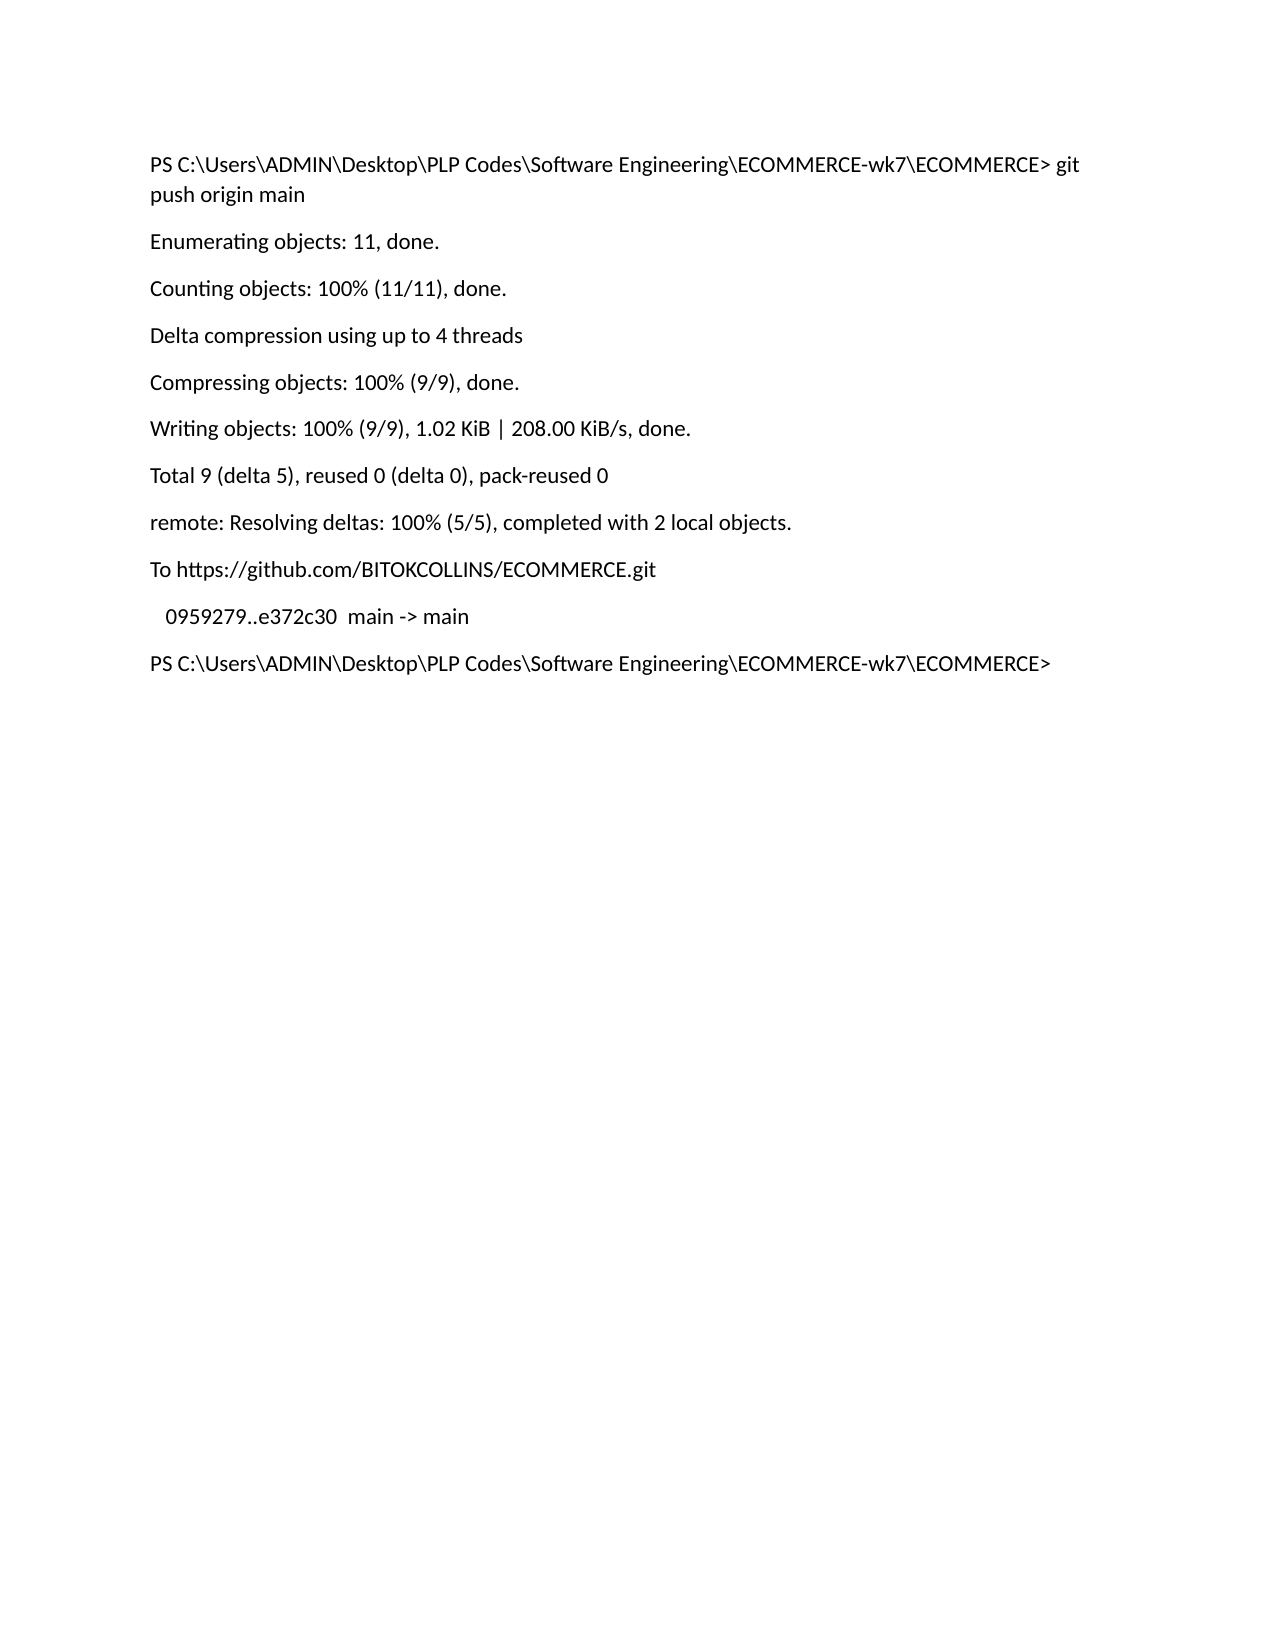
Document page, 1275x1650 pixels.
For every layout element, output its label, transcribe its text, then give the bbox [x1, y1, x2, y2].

text PS C:\Users\ADMIN\Desktop\PLP Codes\Software Engineering\ECOMMERCE-wk7\ECOMMERCE> [150, 649, 1125, 677]
text To https://github.com/BITOKCOLLINS/ECOMMERCE.git [150, 555, 1125, 583]
text Compressing objects: 100% (9/9), done. [150, 368, 1125, 396]
text 0959279..e372c30 main -> main [150, 602, 1125, 630]
text Counting objects: 100% (11/11), done. [150, 274, 1125, 302]
text Enumerating objects: 11, done. [150, 227, 1125, 255]
text Total 9 (delta 5), reused 0 (delta 0), pack-reused 0 [150, 461, 1125, 489]
text PS C:\Users\ADMIN\Desktop\PLP Codes\Software Engineering\ECOMMERCE-wk7\ECOMMERCE> git push origin main [150, 150, 1125, 208]
text Writing objects: 100% (9/9), 1.02 KiB | 208.00 KiB/s, done. [150, 414, 1125, 443]
text Delta compression using up to 4 threads [150, 321, 1125, 349]
text remote: Resolving deltas: 100% (5/5), completed with 2 local objects. [150, 508, 1125, 536]
